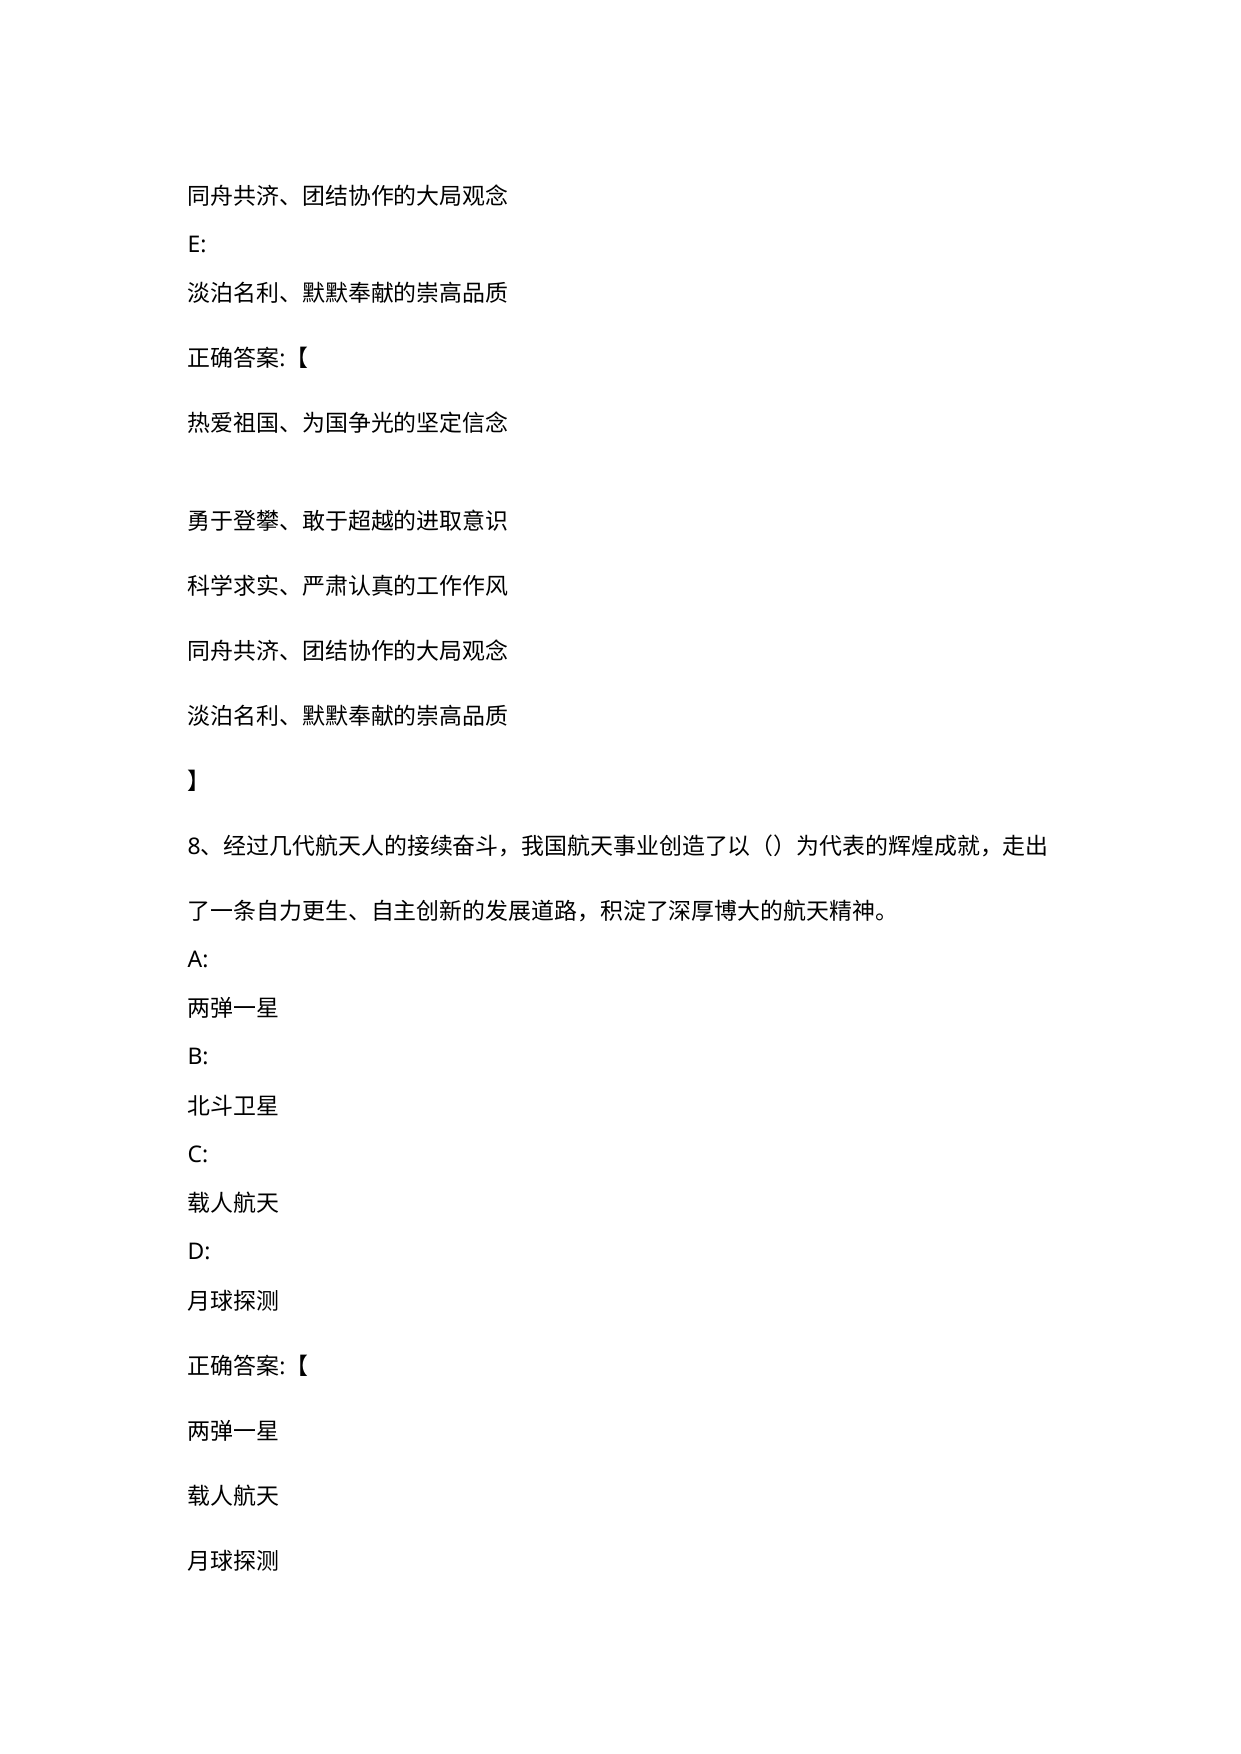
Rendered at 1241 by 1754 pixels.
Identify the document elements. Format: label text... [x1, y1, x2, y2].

text E: [187, 227, 1053, 259]
text 同舟共济、团结协作的大局观念 [187, 162, 1053, 227]
text D: [187, 1234, 1053, 1267]
text 载人航天 [187, 1169, 1053, 1234]
text 热爱祖国、为国争光的坚定信念 [187, 389, 1053, 454]
text 两弹一星 [187, 974, 1053, 1039]
text 】 [187, 747, 1053, 812]
text 正确答案:【 [187, 1332, 1053, 1397]
text 两弹一星 [187, 1397, 1053, 1462]
text 北斗卫星 [187, 1072, 1053, 1137]
text B: [187, 1039, 1053, 1072]
text 月球探测 [187, 1267, 1053, 1332]
text A: [187, 942, 1053, 974]
text 同舟共济、团结协作的大局观念 [187, 617, 1053, 682]
text 淡泊名利、默默奉献的崇高品质 [187, 682, 1053, 747]
text C: [187, 1137, 1053, 1169]
text 勇于登攀、敢于超越的进取意识 [187, 487, 1053, 552]
text 科学求实、严肃认真的工作作风 [187, 552, 1053, 617]
text 载人航天 [187, 1462, 1053, 1527]
text 正确答案:【 [187, 324, 1053, 389]
text 8、经过几代航天人的接续奋斗，我国航天事业创造了以（）为代表的辉煌成就，走出了一条自力更生、自主创新的发展道路，积淀了深厚博大的航天精神。 [187, 812, 1053, 942]
text 淡泊名利、默默奉献的崇高品质 [187, 259, 1053, 324]
text 月球探测 [187, 1527, 1053, 1592]
